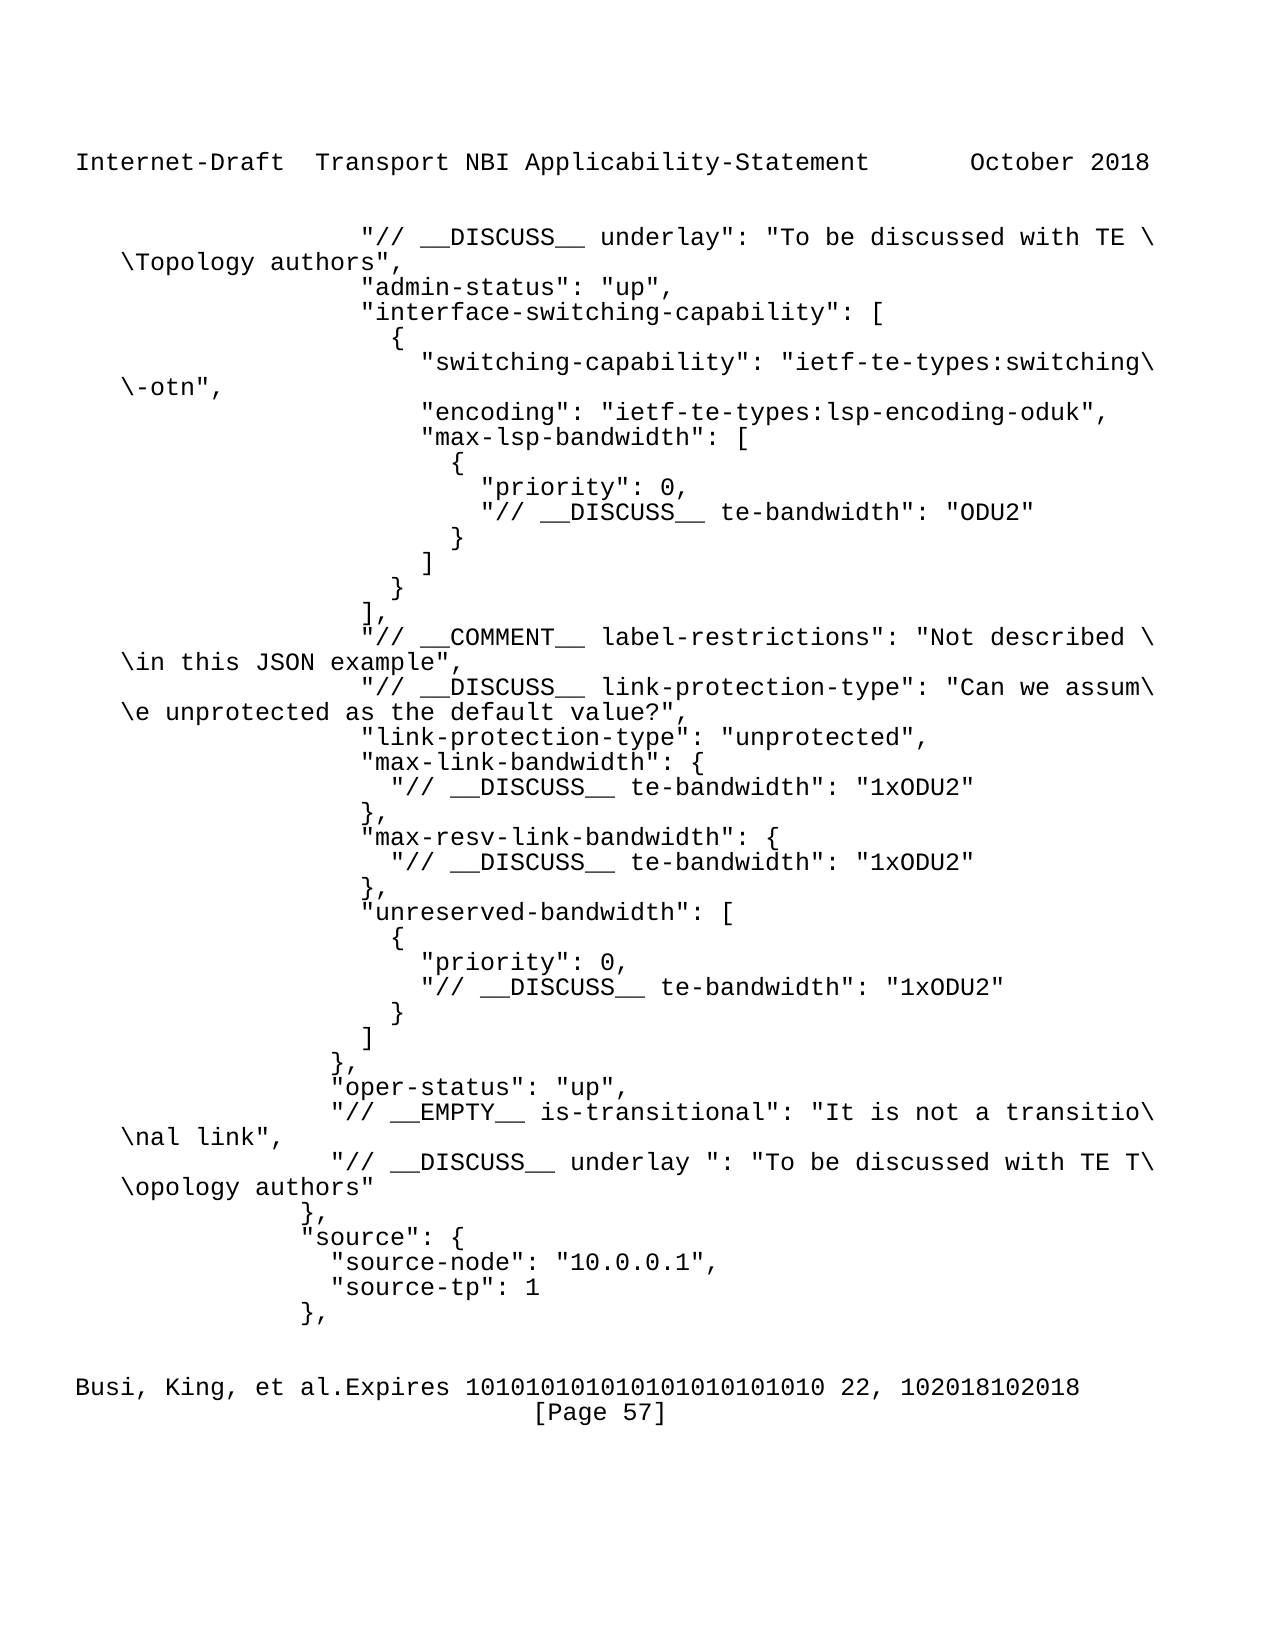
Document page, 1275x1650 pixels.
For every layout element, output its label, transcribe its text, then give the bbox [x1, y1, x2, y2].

text }, [120, 1050, 1155, 1075]
text "oper-status": "up", [120, 1075, 1155, 1100]
text "max-link-bandwidth": { [120, 750, 1155, 775]
text } [120, 1000, 1155, 1025]
text \-otn", [120, 375, 1155, 400]
text ], [120, 600, 1155, 625]
text "source-node": "10.0.0.1", [120, 1250, 1155, 1275]
text }, [120, 1200, 1155, 1225]
text "priority": 0, [120, 475, 1155, 500]
text "unreserved-bandwidth": [ [120, 900, 1155, 925]
text \in this JSON example", [120, 650, 1155, 675]
text "switching-capability": "ietf-te-types:switching\ [120, 350, 1155, 375]
text "// __COMMENT__ label-restrictions": "Not described \ [120, 625, 1155, 650]
text "priority": 0, [120, 950, 1155, 975]
text }, [120, 1300, 1155, 1325]
text "source": { [120, 1225, 1155, 1250]
text "// __DISCUSS__ te-bandwidth": "1xODU2" [120, 775, 1155, 800]
text "admin-status": "up", [120, 275, 1155, 300]
text "link-protection-type": "unprotected", [120, 725, 1155, 750]
text { [120, 450, 1155, 475]
text { [120, 925, 1155, 950]
text "interface-switching-capability": [ [120, 300, 1155, 325]
text "// __DISCUSS__ underlay": "To be discussed with TE \ [120, 225, 1155, 250]
text \e unprotected as the default value?", [120, 700, 1155, 725]
text "max-resv-link-bandwidth": { [120, 825, 1155, 850]
text "source-tp": 1 [120, 1275, 1155, 1300]
text "// __EMPTY__ is-transitional": "It is not a transitio\ [120, 1100, 1155, 1125]
text } [120, 525, 1155, 550]
text "// __DISCUSS__ te-bandwidth": "1xODU2" [120, 975, 1155, 1000]
text \opology authors" [120, 1175, 1155, 1200]
text "// __DISCUSS__ link-protection-type": "Can we assum\ [120, 675, 1155, 700]
text } [120, 575, 1155, 600]
text "max-lsp-bandwidth": [ [120, 425, 1155, 450]
text \Topology authors", [120, 250, 1155, 275]
text "// __DISCUSS__ te-bandwidth": "1xODU2" [120, 850, 1155, 875]
text \nal link", [120, 1125, 1155, 1150]
text }, [120, 800, 1155, 825]
text ] [120, 1025, 1155, 1050]
text "// __DISCUSS__ underlay ": "To be discussed with TE T\ [120, 1150, 1155, 1175]
text ] [120, 550, 1155, 575]
text "encoding": "ietf-te-types:lsp-encoding-oduk", [120, 400, 1155, 425]
text { [120, 325, 1155, 350]
text "// __DISCUSS__ te-bandwidth": "ODU2" [120, 500, 1155, 525]
text }, [120, 875, 1155, 900]
